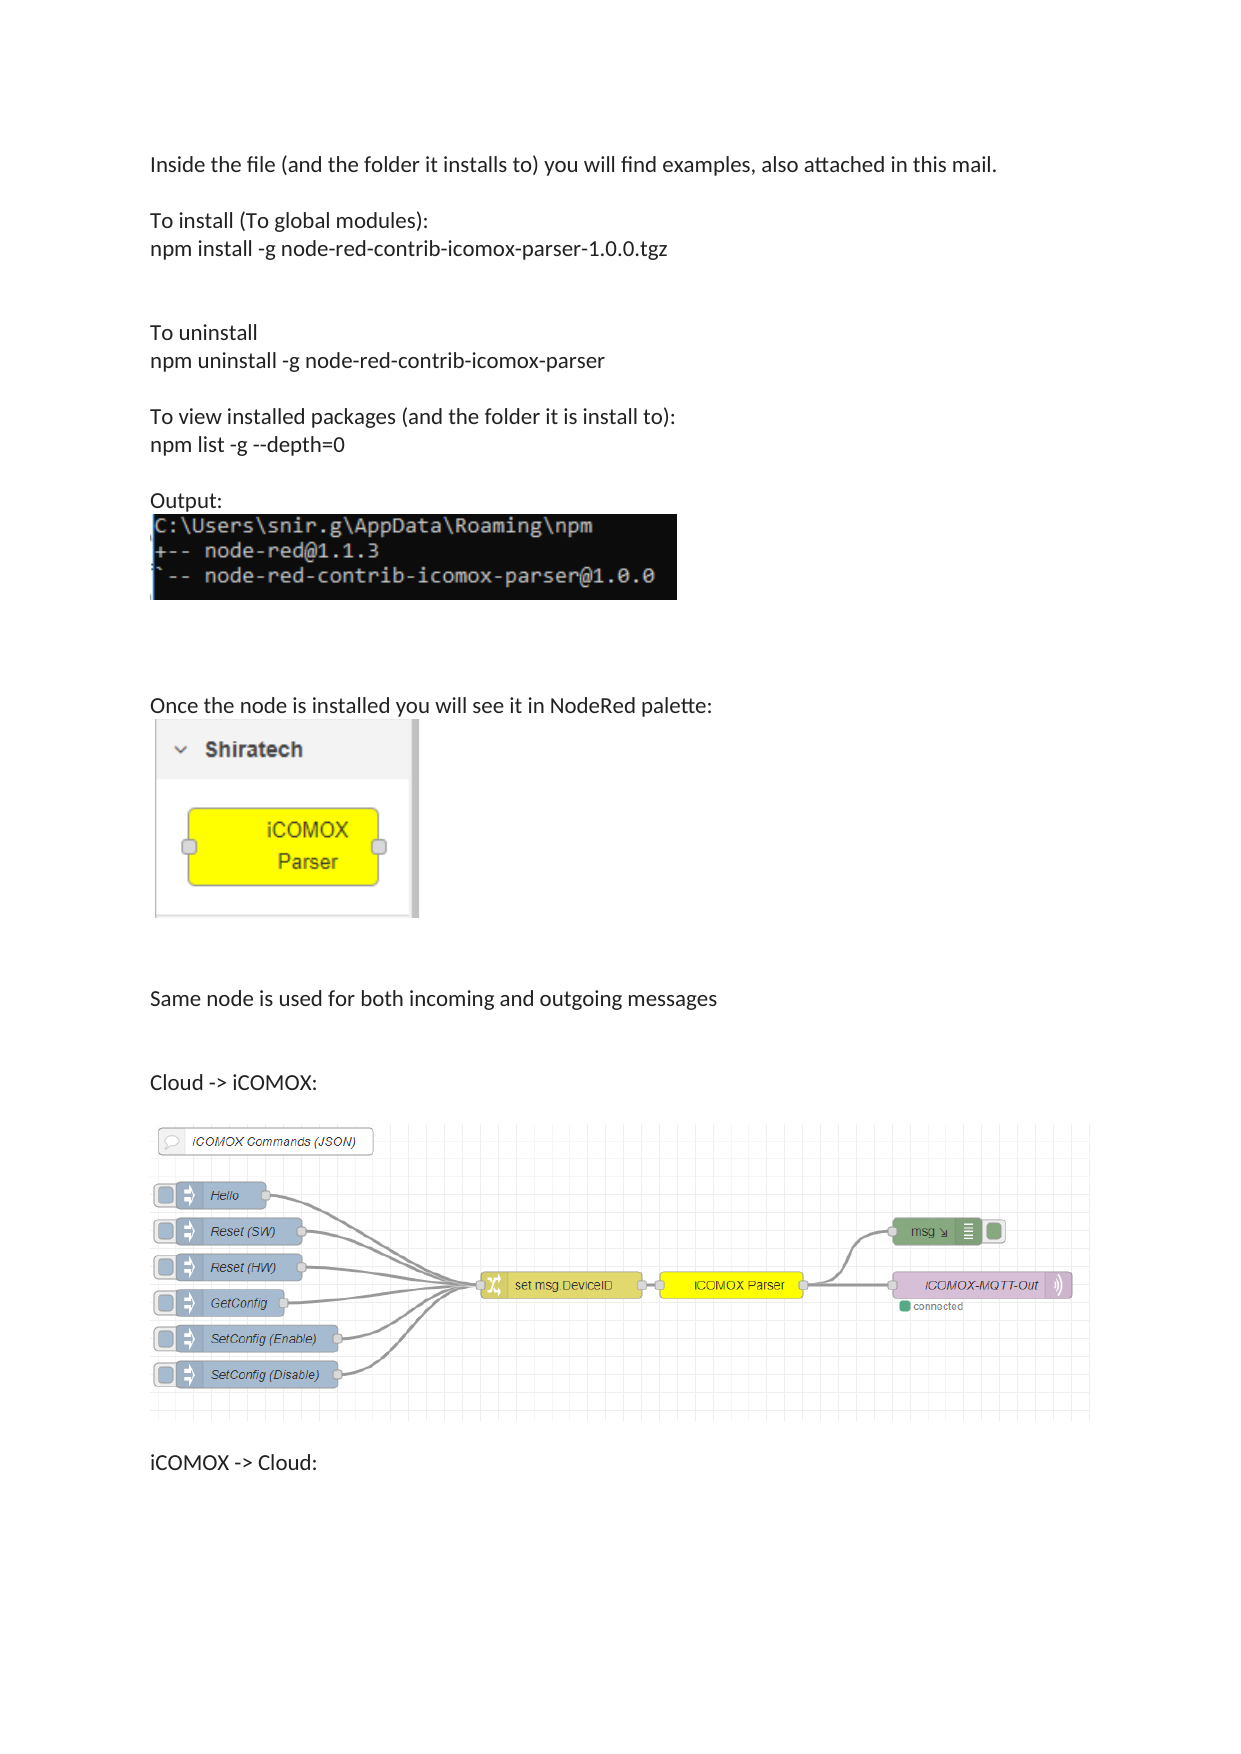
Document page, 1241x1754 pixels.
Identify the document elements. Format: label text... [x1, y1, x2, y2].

text To install (To global modules): [150, 206, 1090, 234]
text Same node is used for both incoming and outgoing messages [150, 984, 1090, 1012]
picture [150, 514, 677, 600]
text npm install -g node-red-contrib-icomox-parser-1.0.0.tgz [150, 234, 1090, 262]
picture [150, 1124, 1091, 1421]
text To uninstall [150, 318, 1090, 346]
text Once the node is installed you will see it in NodeRed palette: [150, 691, 1090, 719]
text To view installed packages (and the folder it is install to): [150, 402, 1090, 430]
text Inside the file (and the folder it installs to) you will find examples, also attached in this mail. [150, 150, 1090, 178]
text npm uninstall -g node-red-contrib-icomox-parser [150, 346, 1090, 374]
text npm list -g --depth=0 [150, 430, 1090, 458]
text Cloud -> iCOMOX: [150, 1068, 1090, 1096]
picture [155, 719, 420, 918]
text Output: [150, 486, 1090, 514]
text iCOMOX -> Cloud: [150, 1448, 1090, 1476]
